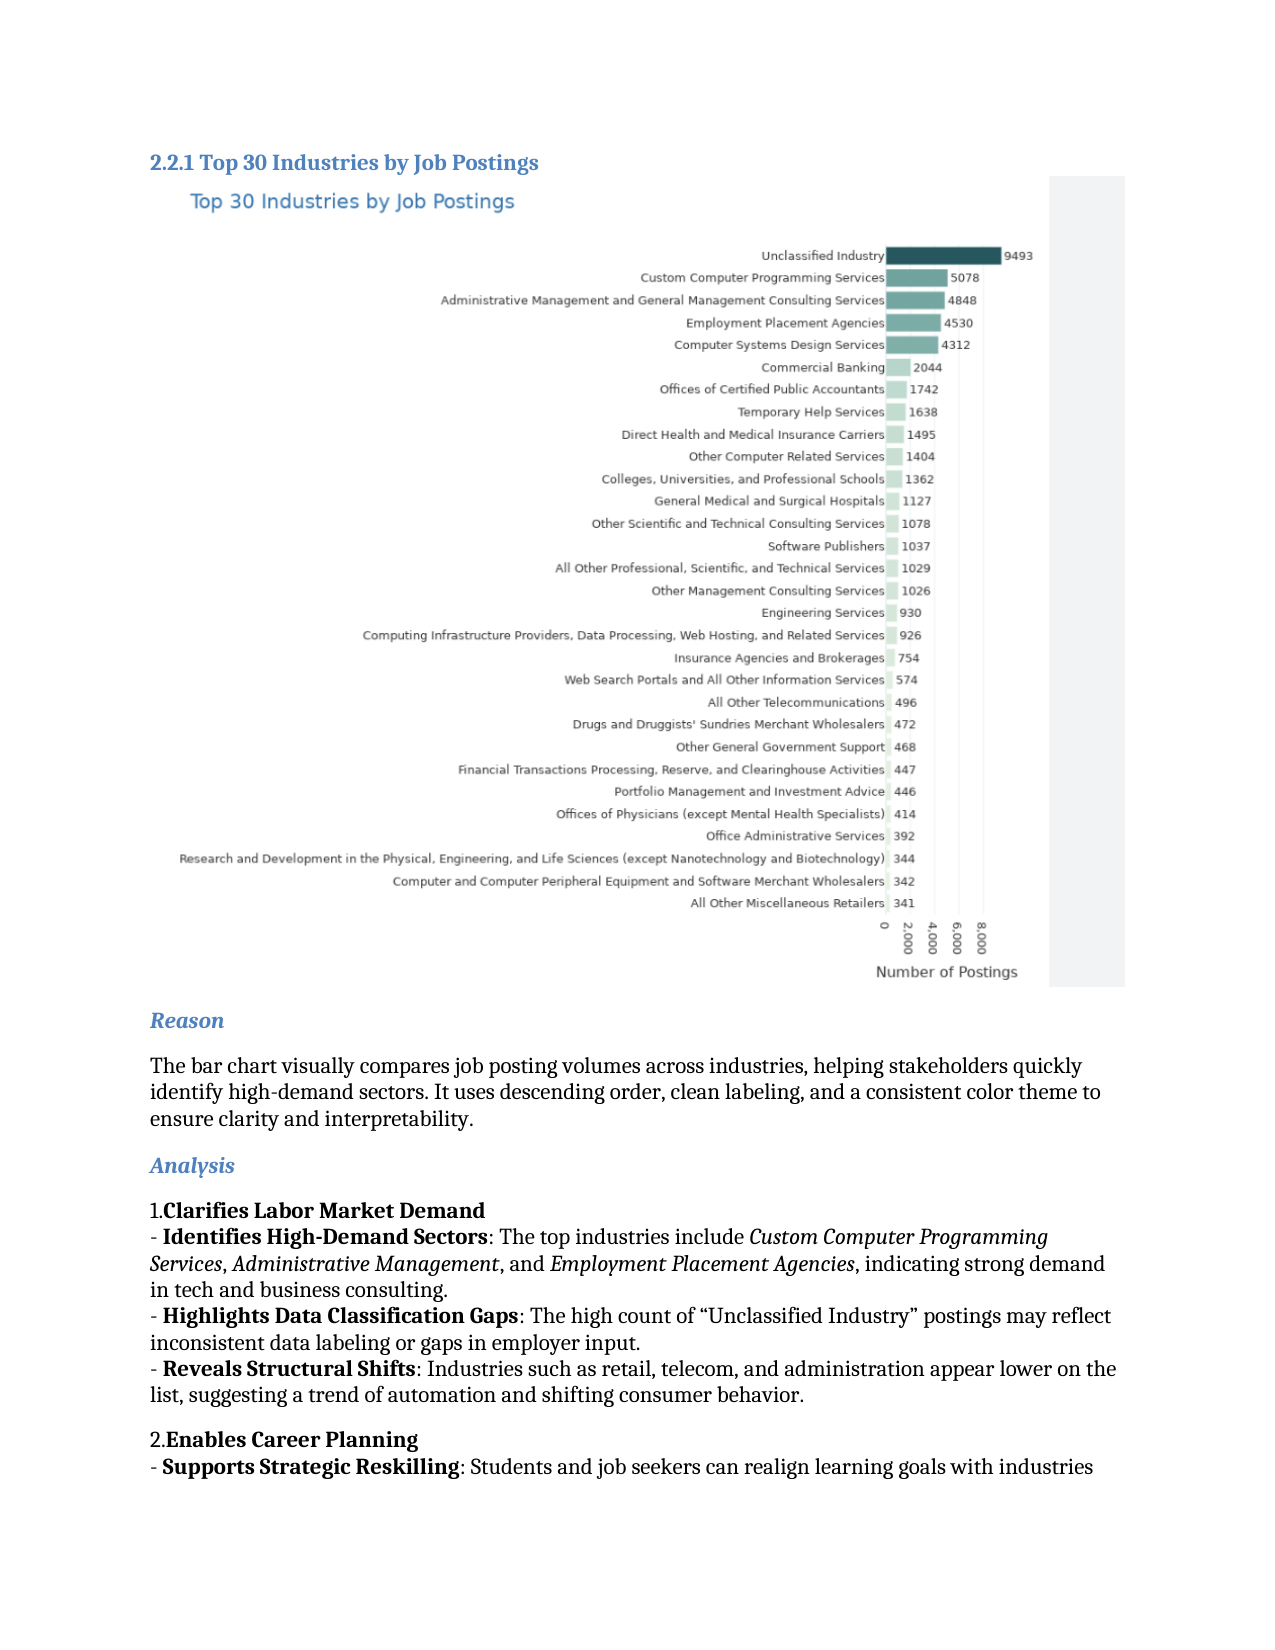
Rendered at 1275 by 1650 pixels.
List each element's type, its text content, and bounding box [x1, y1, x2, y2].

subtitle Analysis [150, 1152, 1125, 1179]
subtitle 2.2.1 Top 30 Industries by Job Postings [150, 150, 1125, 176]
subtitle Reason [150, 1007, 1125, 1034]
text 1.Clarifies Labor Market Demand - Identifies High-Demand Sectors: The top industries include Custom Computer Programming Services, Administrative Management, and Employment Placement Agencies, indicating strong demand in tech and business consulting. - Highlights Data Classification Gaps: The high count of “Unclassified Industry” postings may reflect inconsistent data labeling or gaps in employer input. - Reveals Structural Shifts: Industries such as retail, telecom, and administration appear lower on the list, suggesting a trend of automation and shifting consumer behavior. [150, 1198, 1125, 1408]
text The bar chart visually compares job posting volumes across industries, helping stakeholders quickly identify high-demand sectors. It uses descending order, clean labeling, and a consistent color theme to ensure clarity and interpretability. [150, 1053, 1125, 1132]
picture [150, 176, 1050, 987]
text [150, 1427, 1125, 1480]
